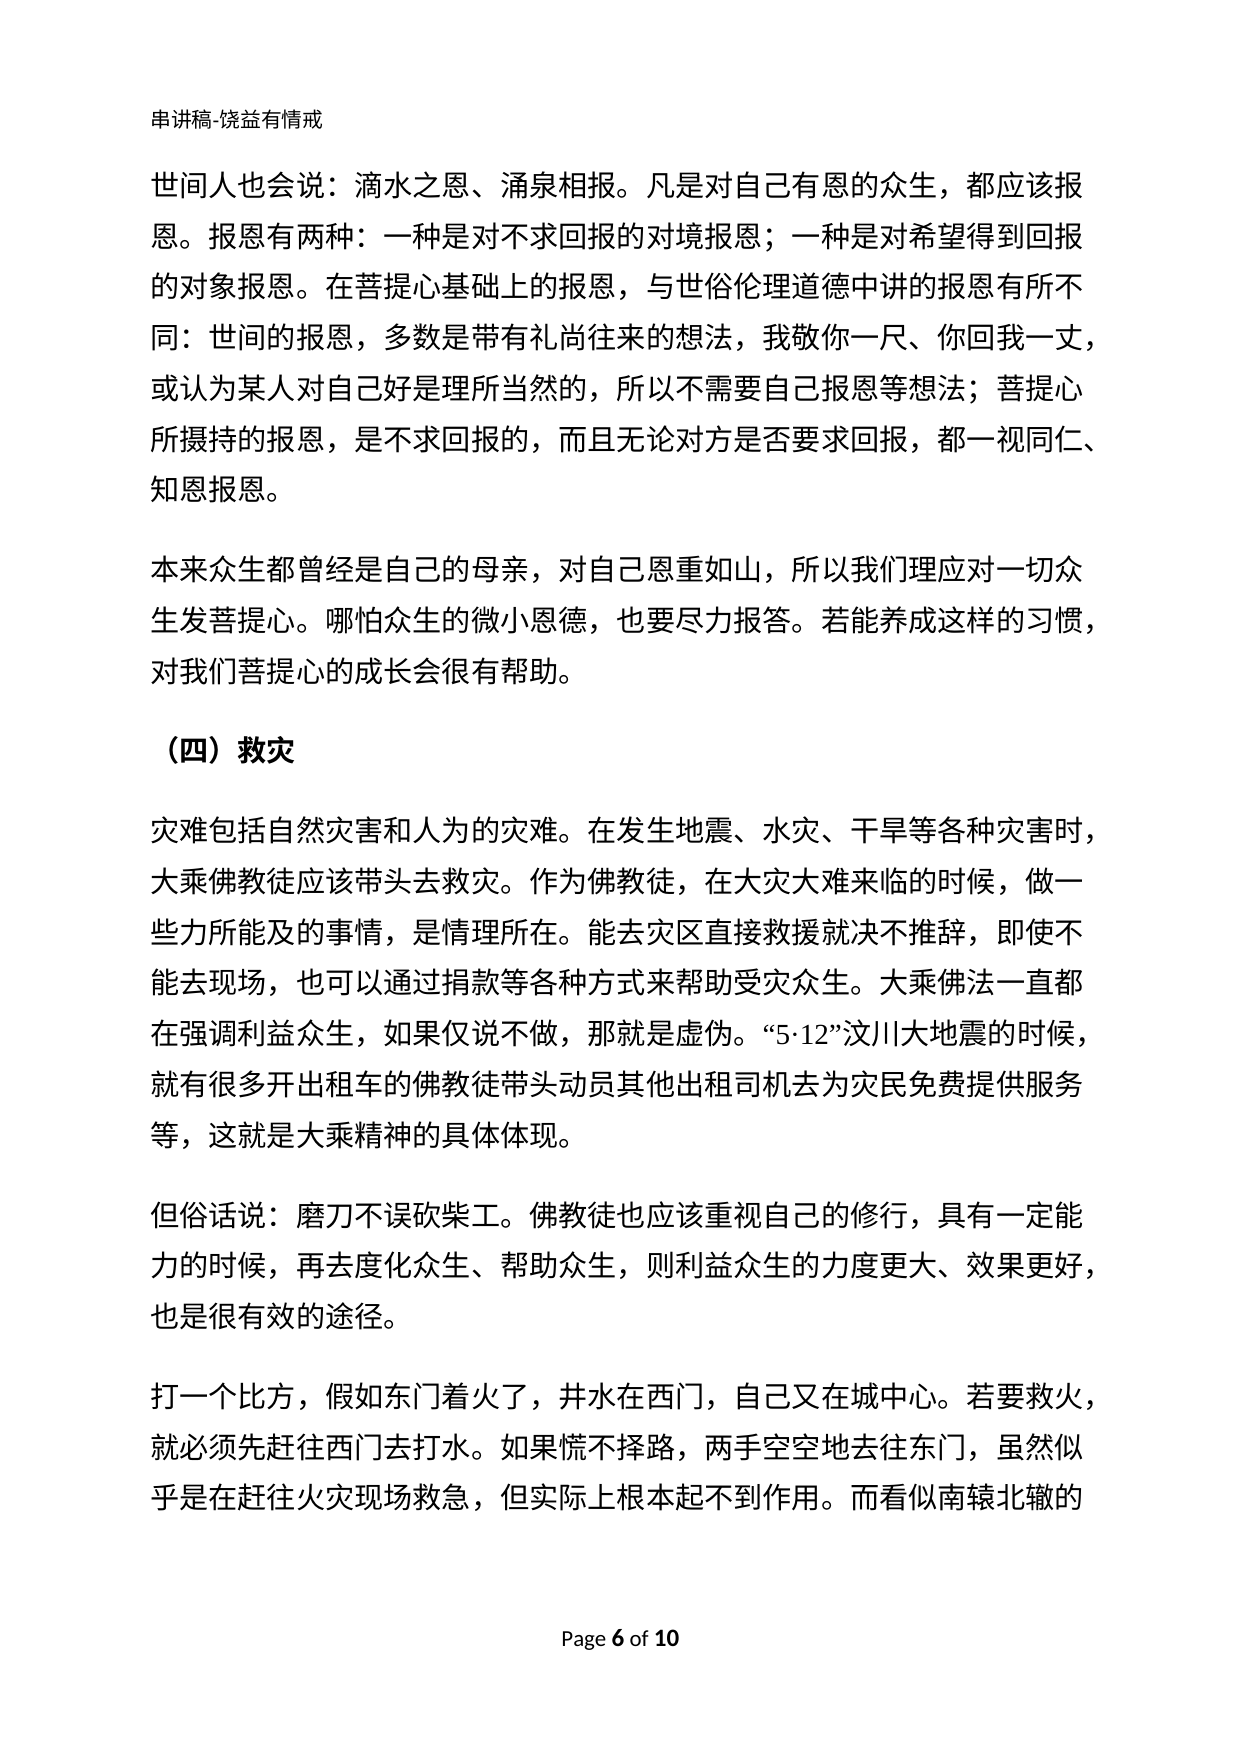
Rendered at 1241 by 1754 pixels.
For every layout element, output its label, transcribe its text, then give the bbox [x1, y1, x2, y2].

text 灾难包括自然灾害和人为的灾难。在发生地震、水灾、干旱等各种灾害时，大乘佛教徒应该带头去救灾。作为佛教徒，在大灾大难来临的时候，做一些力所能及的事情，是情理所在。能去灾区直接救援就决不推辞，即使不能去现场，也可以通过捐款等各种方式来帮助受灾众生。大乘佛法一直都在强调利益众生，如果仅说不做，那就是虚伪。“5·12”汶川大地震的时候，就有很多开出租车的佛教徒带头动员其他出租司机去为灾民免费提供服务等，这就是大乘精神的具体体现。 [150, 808, 1090, 1154]
text 本来众生都曾经是自己的母亲，对自己恩重如山，所以我们理应对一切众生发菩提心。哪怕众生的微小恩德，也要尽力报答。若能养成这样的习惯，对我们菩提心的成长会很有帮助。 [150, 547, 1090, 690]
text （四）救灾 [150, 728, 1090, 770]
text 但俗话说：磨刀不误砍柴工。佛教徒也应该重视自己的修行，具有一定能力的时候，再去度化众生、帮助众生，则利益众生的力度更大、效果更好，也是很有效的途径。 [150, 1192, 1090, 1336]
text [150, 1373, 1090, 1517]
text 世间人也会说：滴水之恩、涌泉相报。凡是对自己有恩的众生，都应该报恩。报恩有两种：一种是对不求回报的对境报恩；一种是对希望得到回报的对象报恩。在菩提心基础上的报恩，与世俗伦理道德中讲的报恩有所不同：世间的报恩，多数是带有礼尚往来的想法，我敬你一尺、你回我一丈，或认为某人对自己好是理所当然的，所以不需要自己报恩等想法；菩提心所摄持的报恩，是不求回报的，而且无论对方是否要求回报，都一视同仁、知恩报恩。 [150, 162, 1090, 509]
